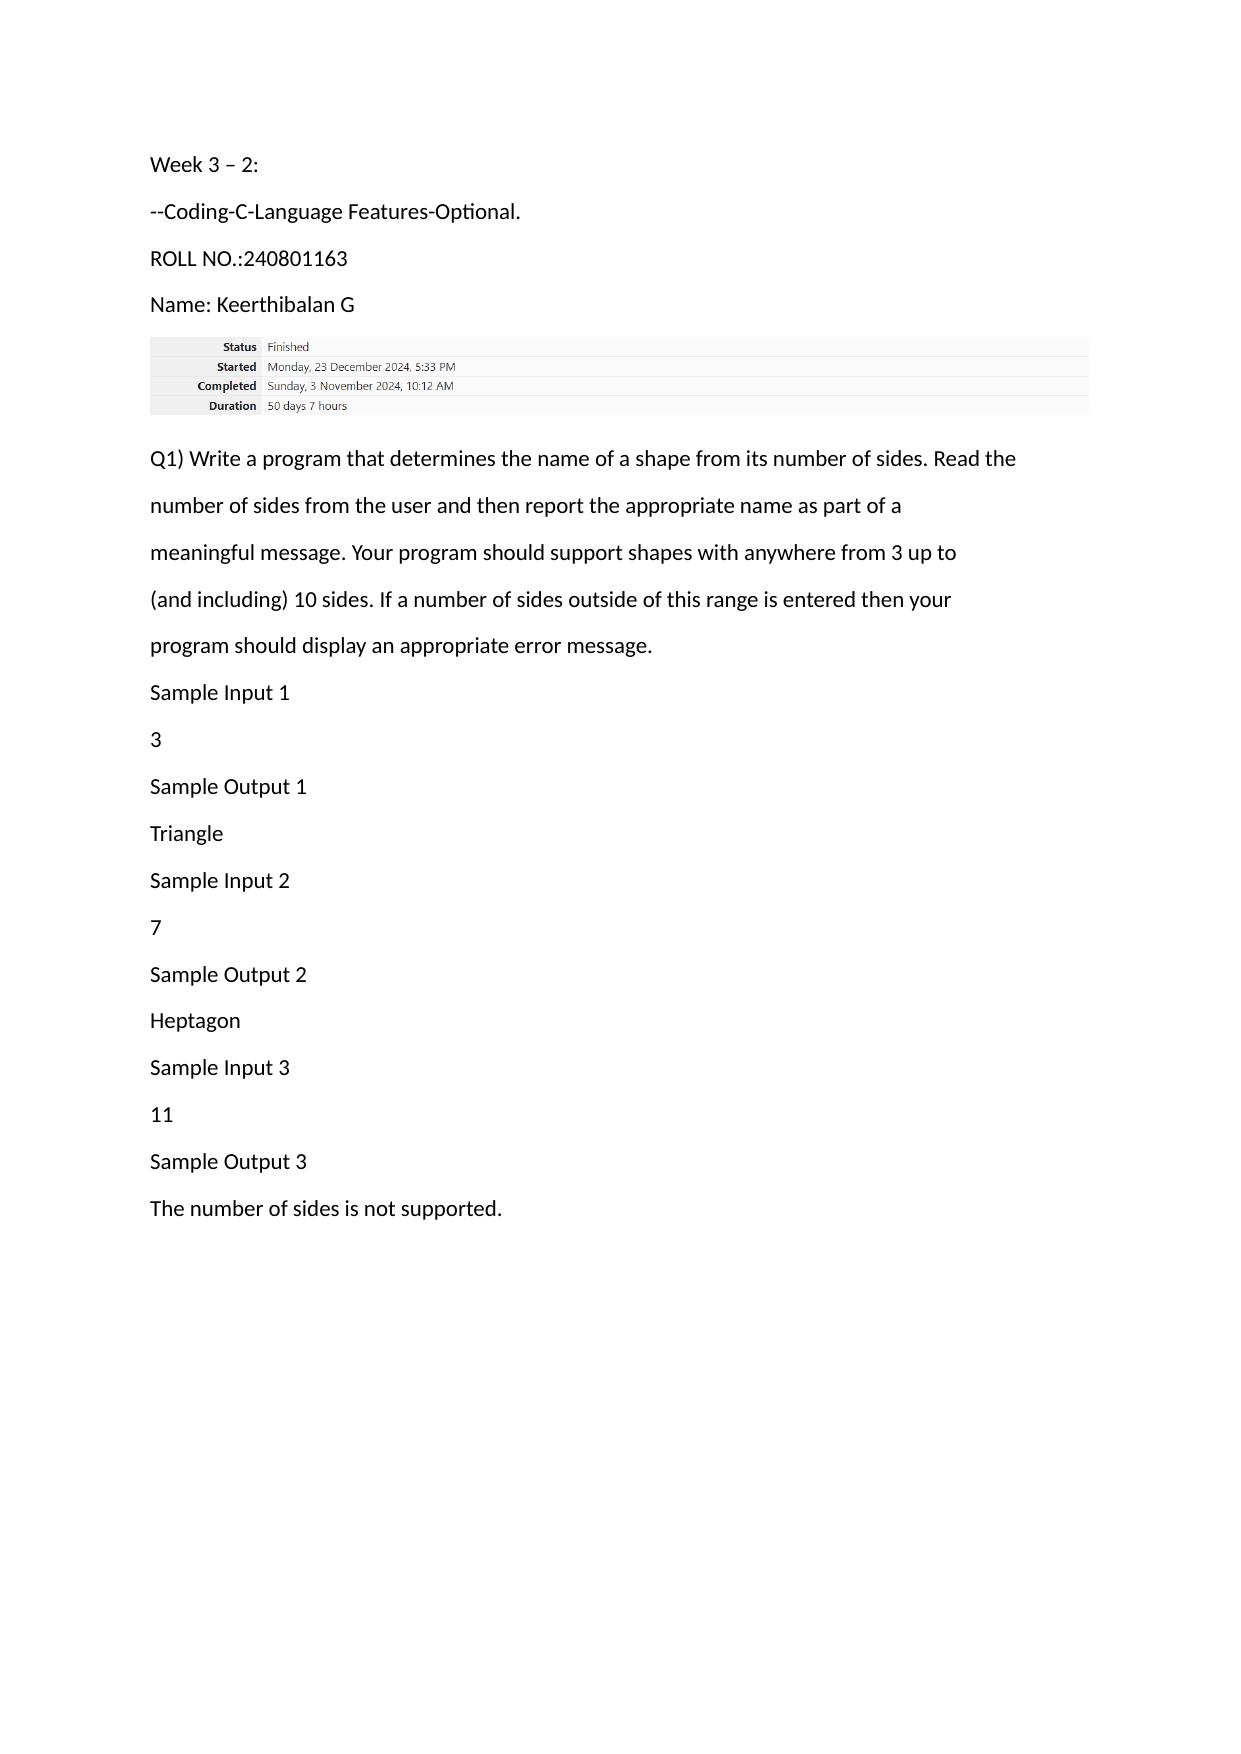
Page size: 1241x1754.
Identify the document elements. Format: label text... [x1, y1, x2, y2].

text number of sides from the user and then report the appropriate name as part of a [150, 491, 1090, 519]
text Sample Output 3 [150, 1147, 1090, 1175]
text Sample Output 1 [150, 772, 1090, 800]
text 11 [150, 1100, 1090, 1128]
text Triangle [150, 819, 1090, 847]
text Q1) Write a program that determines the name of a shape from its number of sides. Read the [150, 444, 1090, 472]
text The number of sides is not supported. [150, 1194, 1090, 1222]
text Week 3 – 2: [150, 150, 1090, 178]
text Sample Input 3 [150, 1053, 1090, 1082]
text Sample Input 1 [150, 678, 1090, 707]
text program should display an appropriate error message. [150, 632, 1090, 660]
picture [150, 337, 1091, 426]
text --Coding-C-Language Features-Optional. [150, 197, 1090, 225]
text Name: Keerthibalan G [150, 291, 1090, 319]
text Sample Output 2 [150, 960, 1090, 988]
text 7 [150, 913, 1090, 941]
text 3 [150, 725, 1090, 753]
text Sample Input 2 [150, 866, 1090, 894]
text Heptagon [150, 1007, 1090, 1035]
text meaningful message. Your program should support shapes with anywhere from 3 up to [150, 538, 1090, 566]
text ROLL NO.:240801163 [150, 244, 1090, 272]
text (and including) 10 sides. If a number of sides outside of this range is entered then your [150, 585, 1090, 613]
